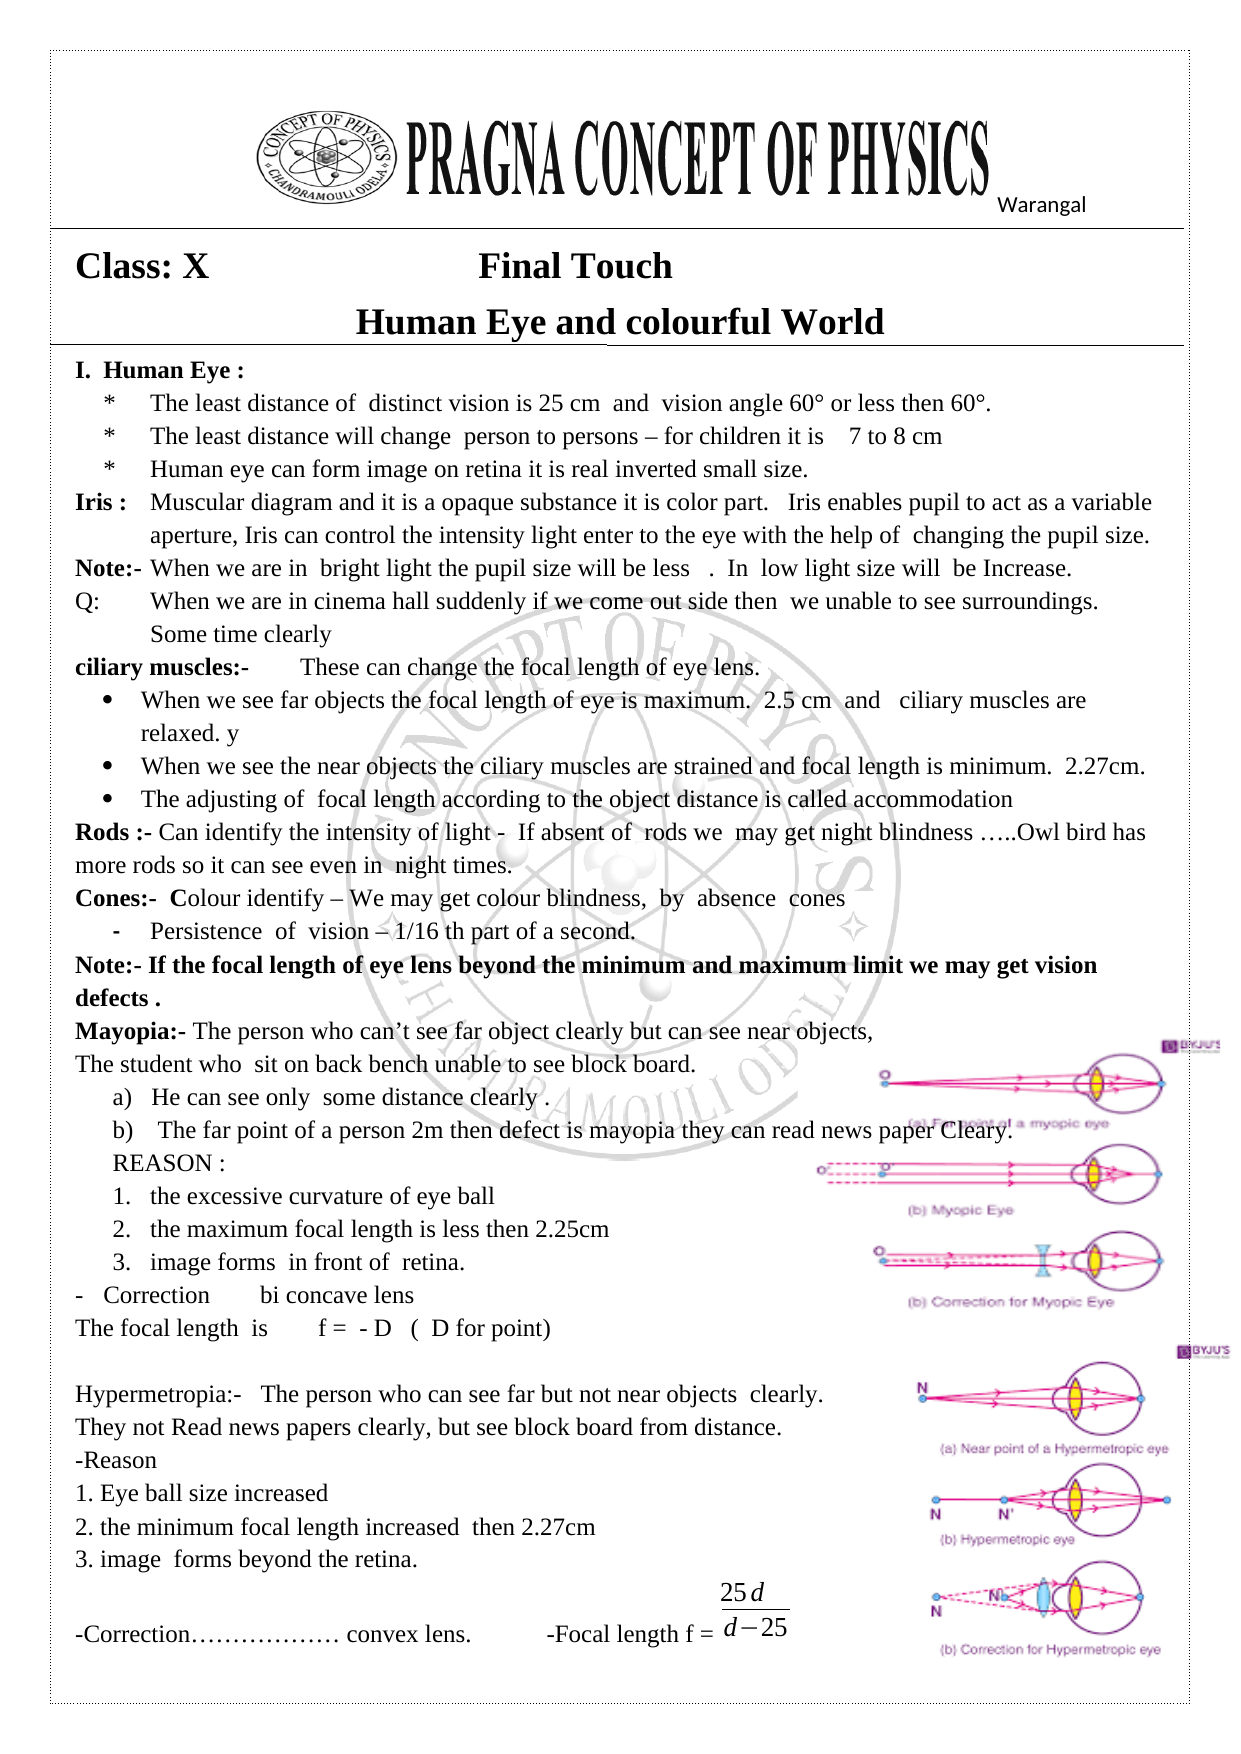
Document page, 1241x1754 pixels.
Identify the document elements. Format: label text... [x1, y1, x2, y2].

text * The least distance will change person to persons – for children it is 7 to 8 cm [75, 421, 1165, 450]
text REASON : [112, 1148, 1165, 1177]
text Iris : Muscular diagram and it is a opaque substance it is color part. Iris enables pupil to act as a variable aperture, Iris can control the intensity light enter to the eye with the help of changing the pupil size. [75, 487, 1165, 549]
text Note:- If the focal length of eye lens beyond the minimum and maximum limit we may get vision defects . [75, 950, 1165, 1012]
text Mayopia:- The person who can’t see far object clearly but can see near objects, The student who sit on back bench unable to see block board. [75, 1016, 1165, 1078]
list The adjusting of focal length according to the object distance is called accommodation [103, 784, 1165, 813]
list The far point of a person 2m then defect is mayopia they can read news paper Cleary. [112, 1115, 1165, 1144]
text * The least distance of distinct vision is 25 cm and vision angle 60° or less then 60°. [75, 388, 1165, 417]
text Note:- When we are in bright light the pupil size will be less . In low light size will be Increase. [75, 553, 1165, 582]
text Class: X Final Touch [75, 244, 1165, 287]
text Q: When we are in cinema hall suddenly if we come out side then we unable to see surroundings. Some time clearly [75, 586, 1165, 648]
text -Correction……………… convex lens. -Focal length f = [75, 1578, 1165, 1648]
text Cones:- Colour identify – We may get colour blindness, by absence cones [75, 883, 1165, 912]
text 2. the minimum focal length increased then 2.27cm [75, 1512, 1165, 1540]
list Persistence of vision – 1/16 th part of a second. [112, 916, 1165, 946]
picture [854, 1337, 1239, 1686]
list He can see only some distance clearly . [112, 1082, 1165, 1111]
text Human Eye and colourful World [75, 299, 1165, 342]
list When we see the near objects the ciliary muscles are strained and focal length is minimum. 2.27cm. [103, 751, 1165, 780]
text ciliary muscles:- These can change the focal length of eye lens. [75, 652, 1165, 681]
text Hypermetropia:- The person who can see far but not near objects clearly. [75, 1379, 1165, 1408]
text They not Read news papers clearly, but see block board from distance. [75, 1412, 1165, 1441]
picture [797, 1033, 1221, 1334]
picture [251, 103, 998, 213]
text - Correction bi concave lens [75, 1280, 1165, 1309]
text 1. Eye ball size increased [75, 1478, 1165, 1507]
text 3. image forms beyond the retina. [75, 1544, 1165, 1573]
text The focal length is f = - D ( D for point) [75, 1313, 1165, 1342]
list the excessive curvature of eye ball [112, 1181, 1165, 1210]
text I. Human Eye : [75, 355, 1165, 384]
text * Human eye can form image on retina it is real inverted small size. [75, 454, 1165, 483]
list When we see far objects the focal length of eye is maximum. 2.5 cm and ciliary muscles are relaxed. y [103, 685, 1165, 747]
text Rods :- Can identify the intensity of light - If absent of rods we may get night blindness …..Owl bird has more rods so it can see even in night times. [75, 817, 1165, 879]
list image forms in front of retina. [112, 1247, 1165, 1276]
text -Reason [75, 1446, 1165, 1474]
list the maximum focal length is less then 2.25cm [112, 1214, 1165, 1243]
